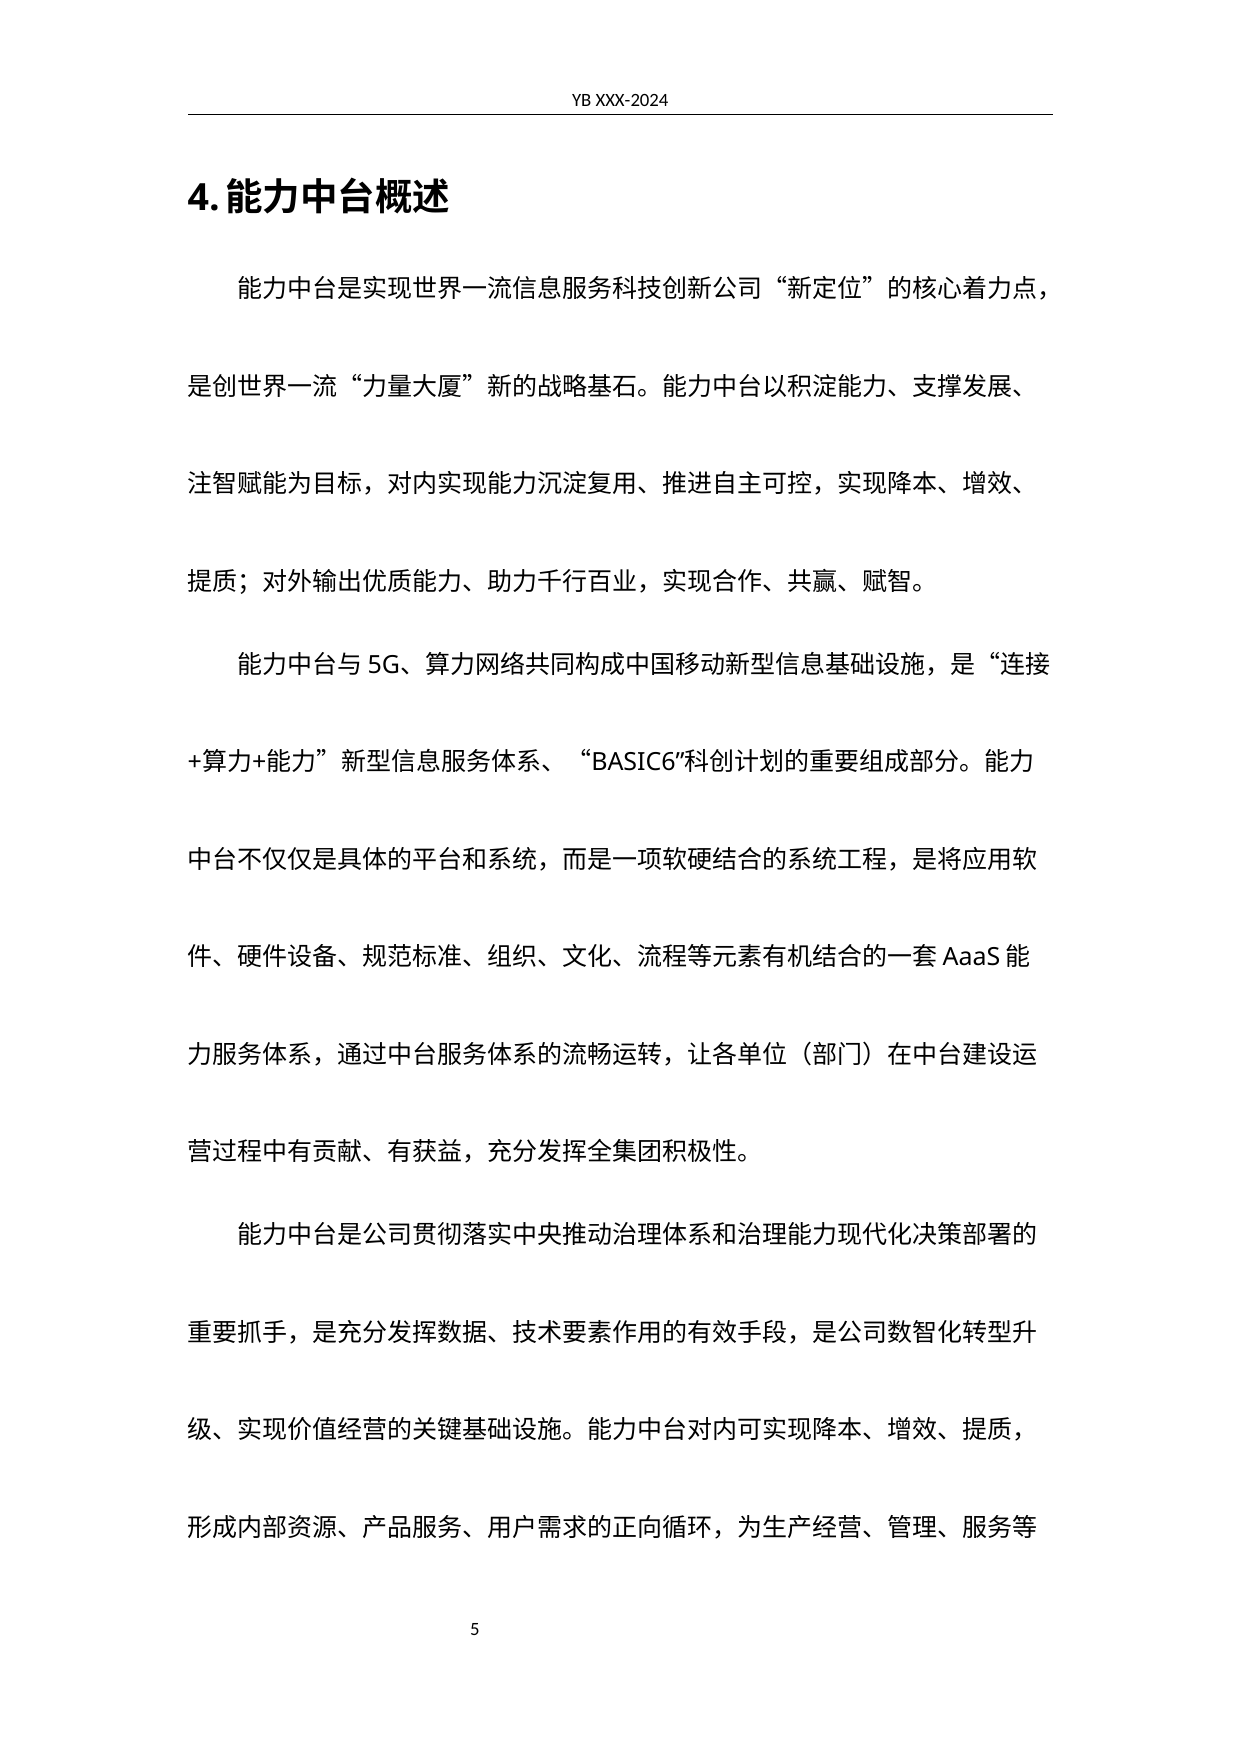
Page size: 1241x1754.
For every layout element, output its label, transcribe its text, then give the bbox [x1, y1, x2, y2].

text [187, 1200, 1053, 1558]
text 能力中台是实现世界一流信息服务科技创新公司“新定位”的核心着力点，是创世界一流“力量大厦”新的战略基石。能力中台以积淀能力、支撑发展、注智赋能为目标，对内实现能力沉淀复用、推进自主可控，实现降本、增效、提质；对外输出优质能力、助力千行百业，实现合作、共赢、赋智。 [187, 254, 1053, 612]
text 能力中台与5G、算力网络共同构成中国移动新型信息基础设施，是“连接+算力+能力”新型信息服务体系、“BASIC6”科创计划的重要组成部分。能力中台不仅仅是具体的平台和系统，而是一项软硬结合的系统工程，是将应用软件、硬件设备、规范标准、组织、文化、流程等元素有机结合的一套AaaS能力服务体系，通过中台服务体系的流畅运转，让各单位（部门）在中台建设运营过程中有贡献、有获益，充分发挥全集团积极性。 [187, 630, 1053, 1182]
subtitle 能力中台概述 [187, 162, 1053, 227]
